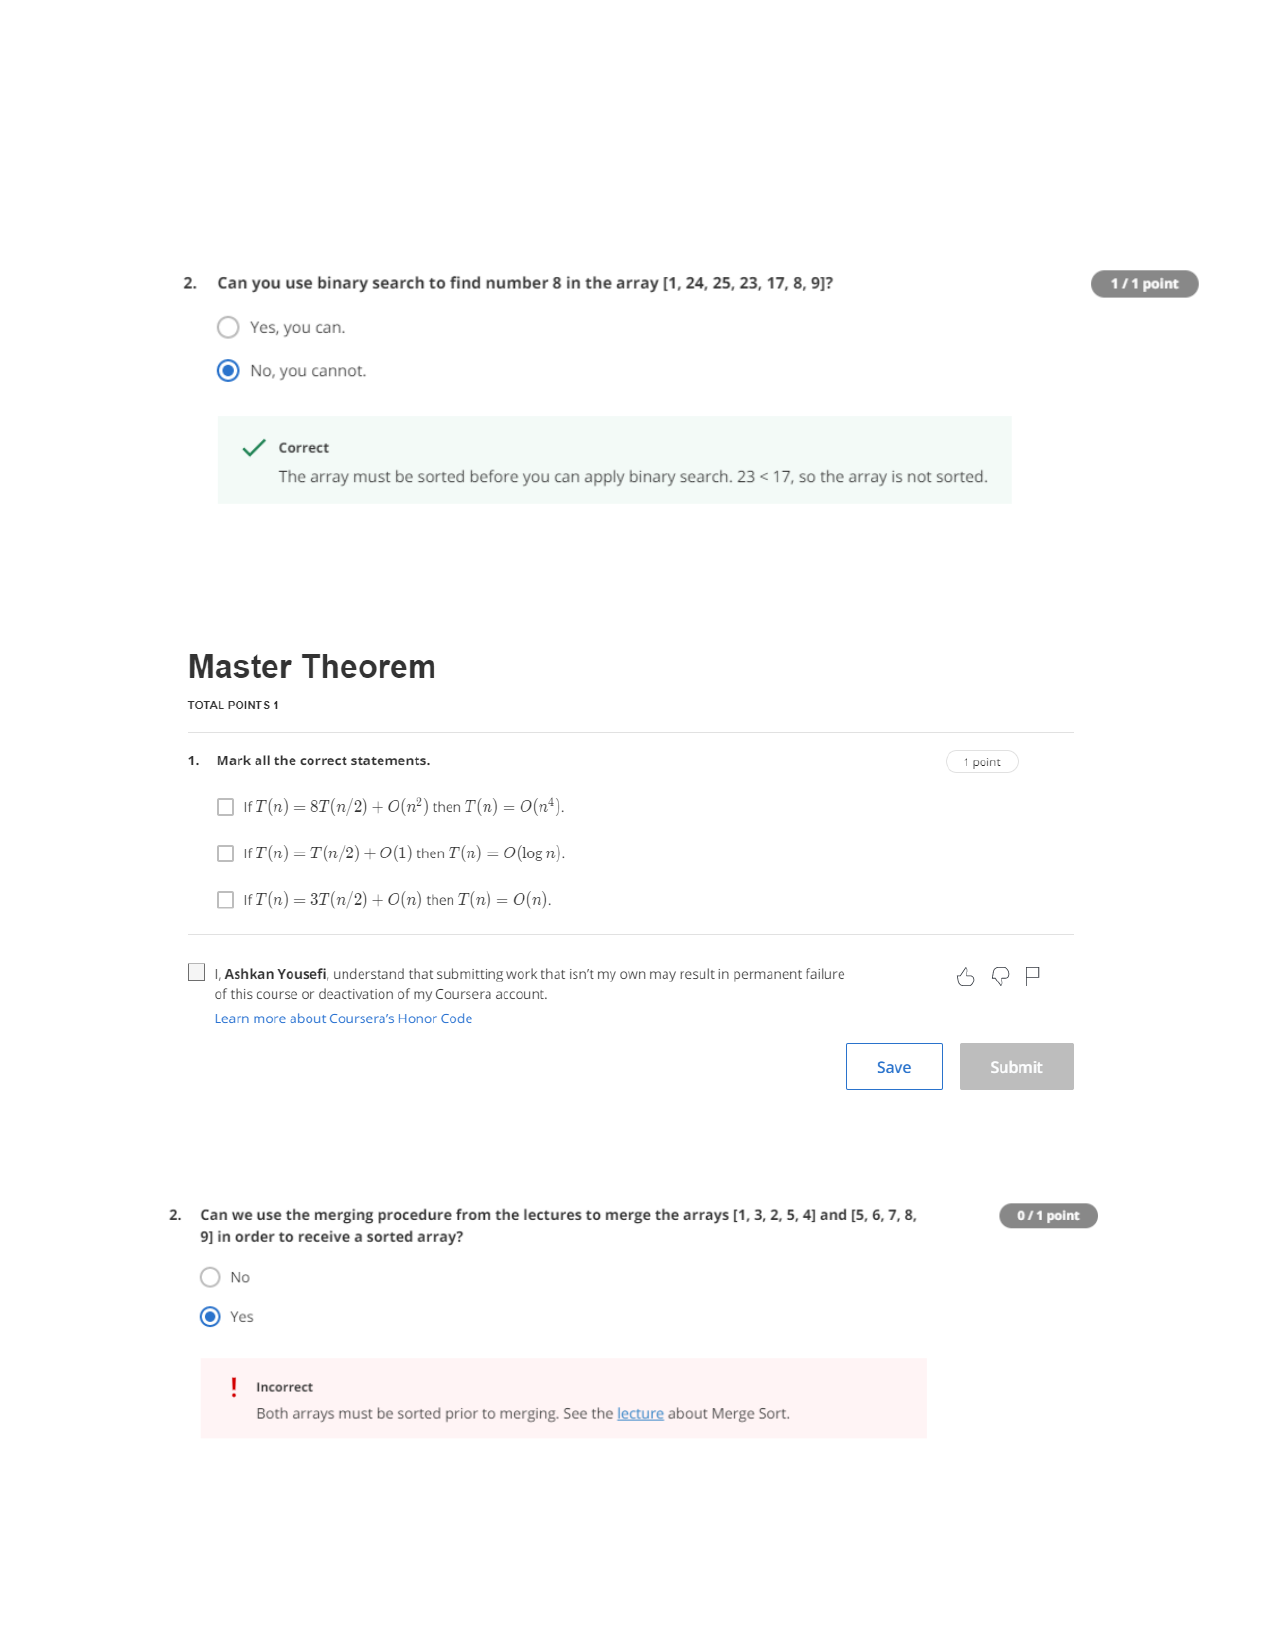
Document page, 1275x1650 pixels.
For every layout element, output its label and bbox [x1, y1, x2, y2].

picture [150, 632, 1125, 1129]
picture [150, 243, 1234, 521]
picture [150, 1194, 1125, 1456]
